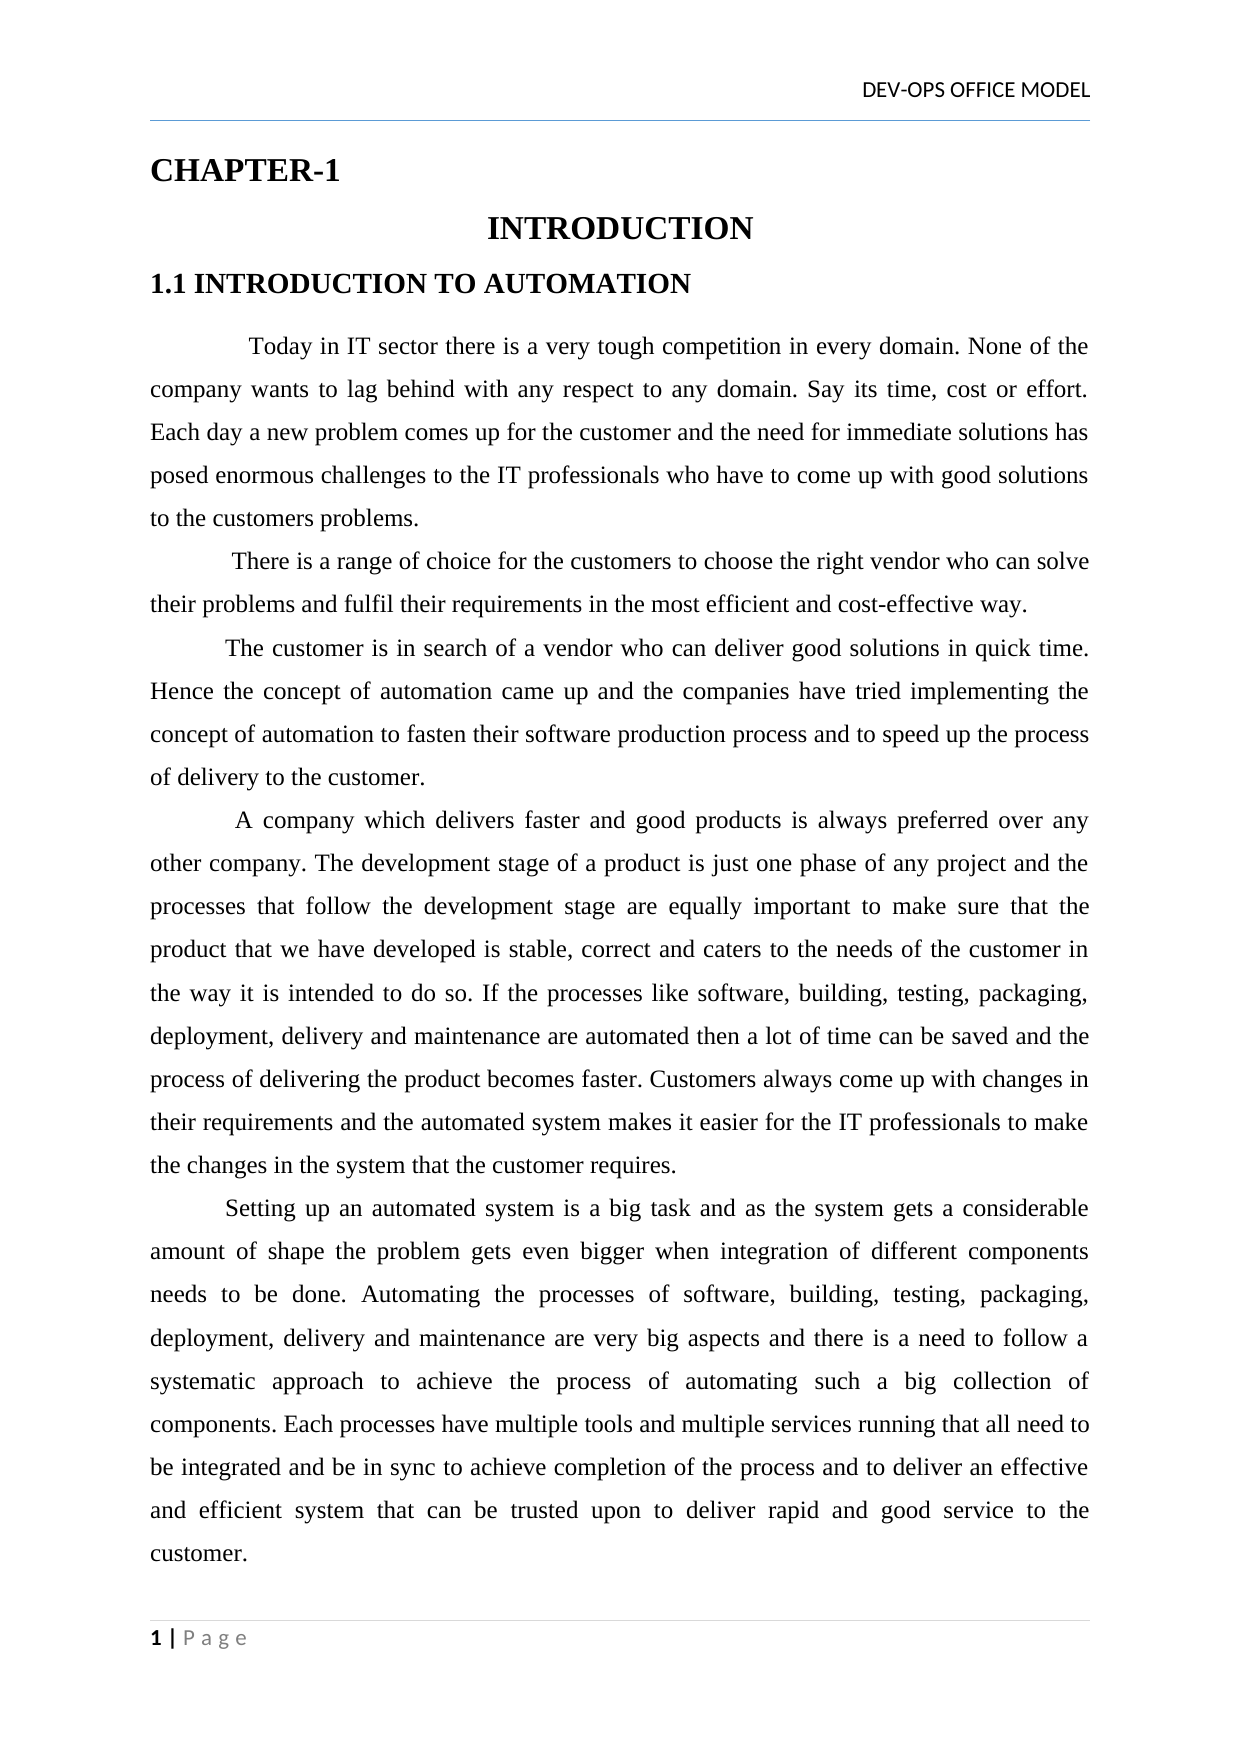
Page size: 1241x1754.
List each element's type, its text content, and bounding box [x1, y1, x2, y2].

text A company which delivers faster and good products is always preferred over any other company. The development stage of a product is just one phase of any project and the processes that follow the development stage are equally important to make sure that the product that we have developed is stable, correct and caters to the needs of the customer in the way it is intended to do so. If the processes like software, building, testing, packaging, deployment, delivery and maintenance are automated then a lot of time can be saved and the process of delivering the product becomes faster. Customers always come up with changes in their requirements and the automated system makes it easier for the IT professionals to make the changes in the system that the customer requires. [150, 805, 1090, 1179]
text The customer is in search of a vendor who can deliver good solutions in quick time. Hence the concept of automation came up and the companies have tried implementing the concept of automation to fasten their software production process and to speed up the process of delivery to the customer. [150, 633, 1090, 791]
text 1.1 INTRODUCTION TO AUTOMATION [150, 266, 1090, 299]
text There is a range of choice for the customers to choose the right vendor who can solve their problems and fulfil their requirements in the most efficient and cost-effective way. [150, 546, 1090, 618]
text Setting up an automated system is a big task and as the system gets a considerable amount of shape the problem gets even bigger when integration of different components needs to be done. Automating the processes of software, building, testing, packaging, deployment, delivery and maintenance are very big aspects and there is a need to follow a systematic approach to achieve the process of automating such a big collection of components. Each processes have multiple tools and multiple services running that all need to be integrated and be in sync to achieve completion of the process and to deliver an effective and efficient system that can be trusted upon to deliver rapid and good service to the customer. [150, 1193, 1090, 1567]
text Today in IT sector there is a very tough competition in every domain. None of the company wants to lag behind with any respect to any domain. Say its time, cost or effort. Each day a new problem comes up for the customer and the need for immediate solutions has posed enormous challenges to the IT professionals who have to come up with good solutions to the customers problems. [150, 331, 1090, 532]
text INTRODUCTION [150, 208, 1090, 246]
text CHAPTER-1 [150, 150, 1090, 188]
